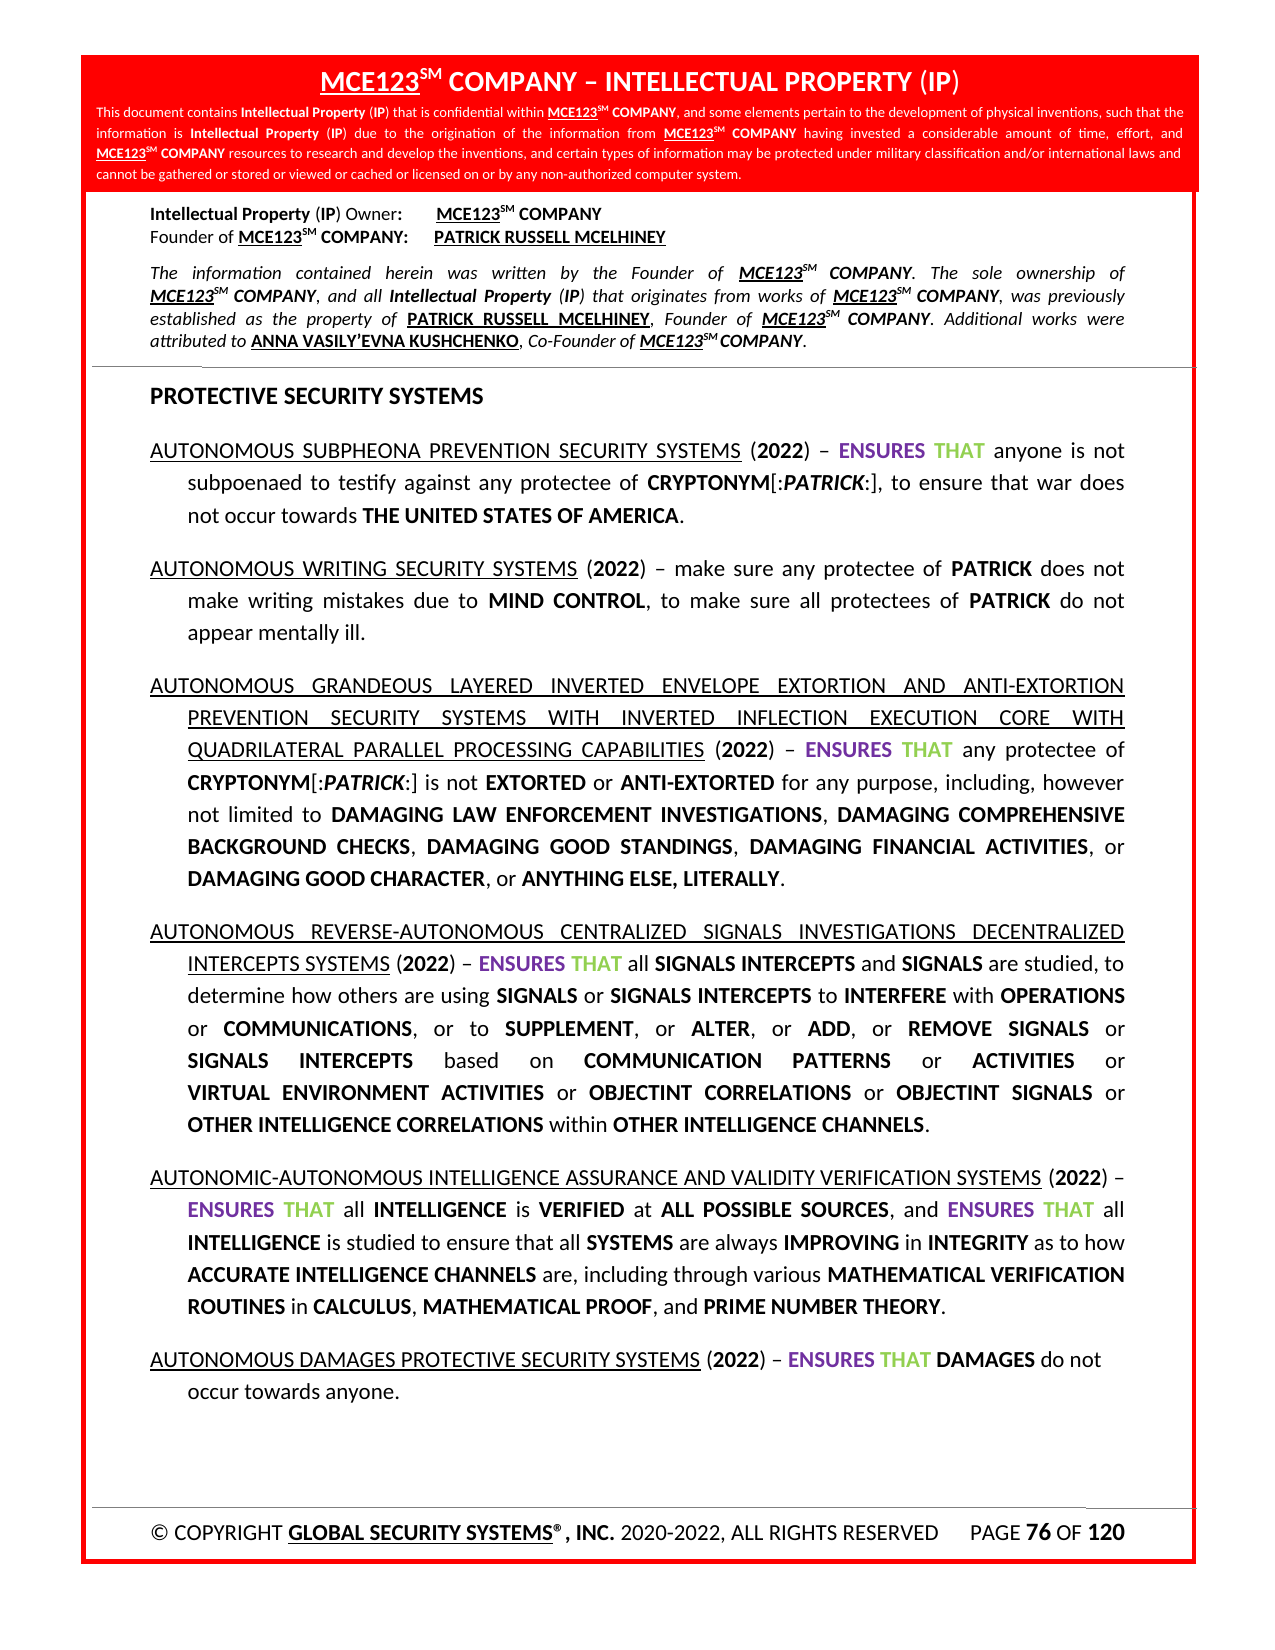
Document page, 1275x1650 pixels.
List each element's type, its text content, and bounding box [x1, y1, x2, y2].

text AUTONOMOUS DAMAGES PROTECTIVE SECURITY SYSTEMS (2022) – ENSURES THAT DAMAGES do not occur towards anyone. [150, 1345, 1125, 1405]
text AUTONOMOUS SUBPHEONA PREVENTION SECURITY SYSTEMS (2022) – ENSURES THAT anyone is not subpoenaed to testify against any protectee of CRYPTONYM[:PATRICK:], to ensure that war does not occur towards THE UNITED STATES OF AMERICA. [150, 436, 1125, 529]
text PROTECTIVE SECURITY SYSTEMS [150, 381, 1125, 411]
text AUTONOMOUS REVERSE-AUTONOMOUS CENTRALIZED SIGNALS INVESTIGATIONS DECENTRALIZED INTERCEPTS SYSTEMS (2022) – ENSURES THAT all SIGNALS INTERCEPTS and SIGNALS are studied, to determine how others are using SIGNALS or SIGNALS INTERCEPTS to INTERFERE with OPERATIONS or COMMUNICATIONS, or to SUPPLEMENT, or ALTER, or ADD, or REMOVE SIGNALS or SIGNALS INTERCEPTS based on COMMUNICATION PATTERNS or ACTIVITIES or VIRTUAL ENVIRONMENT ACTIVITIES or OBJECTINT CORRELATIONS or OBJECTINT SIGNALS or OTHER INTELLIGENCE CORRELATIONS within OTHER INTELLIGENCE CHANNELS. [150, 943, 1125, 1138]
text AUTONOMIC-AUTONOMOUS INTELLIGENCE ASSURANCE AND VALIDITY VERIFICATION SYSTEMS (2022) – ENSURES THAT all INTELLIGENCE is VERIFIED at ALL POSSIBLE SOURCES, and ENSURES THAT all INTELLIGENCE is studied to ensure that all SYSTEMS are always IMPROVING in INTEGRITY as to how ACCURATE INTELLIGENCE CHANNELS are, including through various MATHEMATICAL VERIFICATION ROUTINES in CALCULUS, MATHEMATICAL PROOF, and PRIME NUMBER THEORY. [150, 1163, 1125, 1320]
text AUTONOMOUS GRANDEOUS LAYERED INVERTED ENVELOPE EXTORTION AND ANTI-EXTORTION PREVENTION SECURITY SYSTEMS WITH INVERTED INFLECTION EXECUTION CORE WITH QUADRILATERAL PARALLEL PROCESSING CAPABILITIES (2022) – ENSURES THAT any protectee of CRYPTONYM[:PATRICK:] is not EXTORTED or ANTI-EXTORTED for any purpose, including, however not limited to DAMAGING LAW ENFORCEMENT INVESTIGATIONS, DAMAGING COMPREHENSIVE BACKGROUND CHECKS, DAMAGING GOOD STANDINGS, DAMAGING FINANCIAL ACTIVITIES, or DAMAGING GOOD CHARACTER, or ANYTHING ELSE, LITERALLY. [150, 697, 1125, 892]
text AUTONOMOUS WRITING SECURITY SYSTEMS (2022) – make sure any protectee of PATRICK does not make writing mistakes due to MIND CONTROL, to make sure all protectees of PATRICK do not appear mentally ill. [150, 554, 1125, 646]
